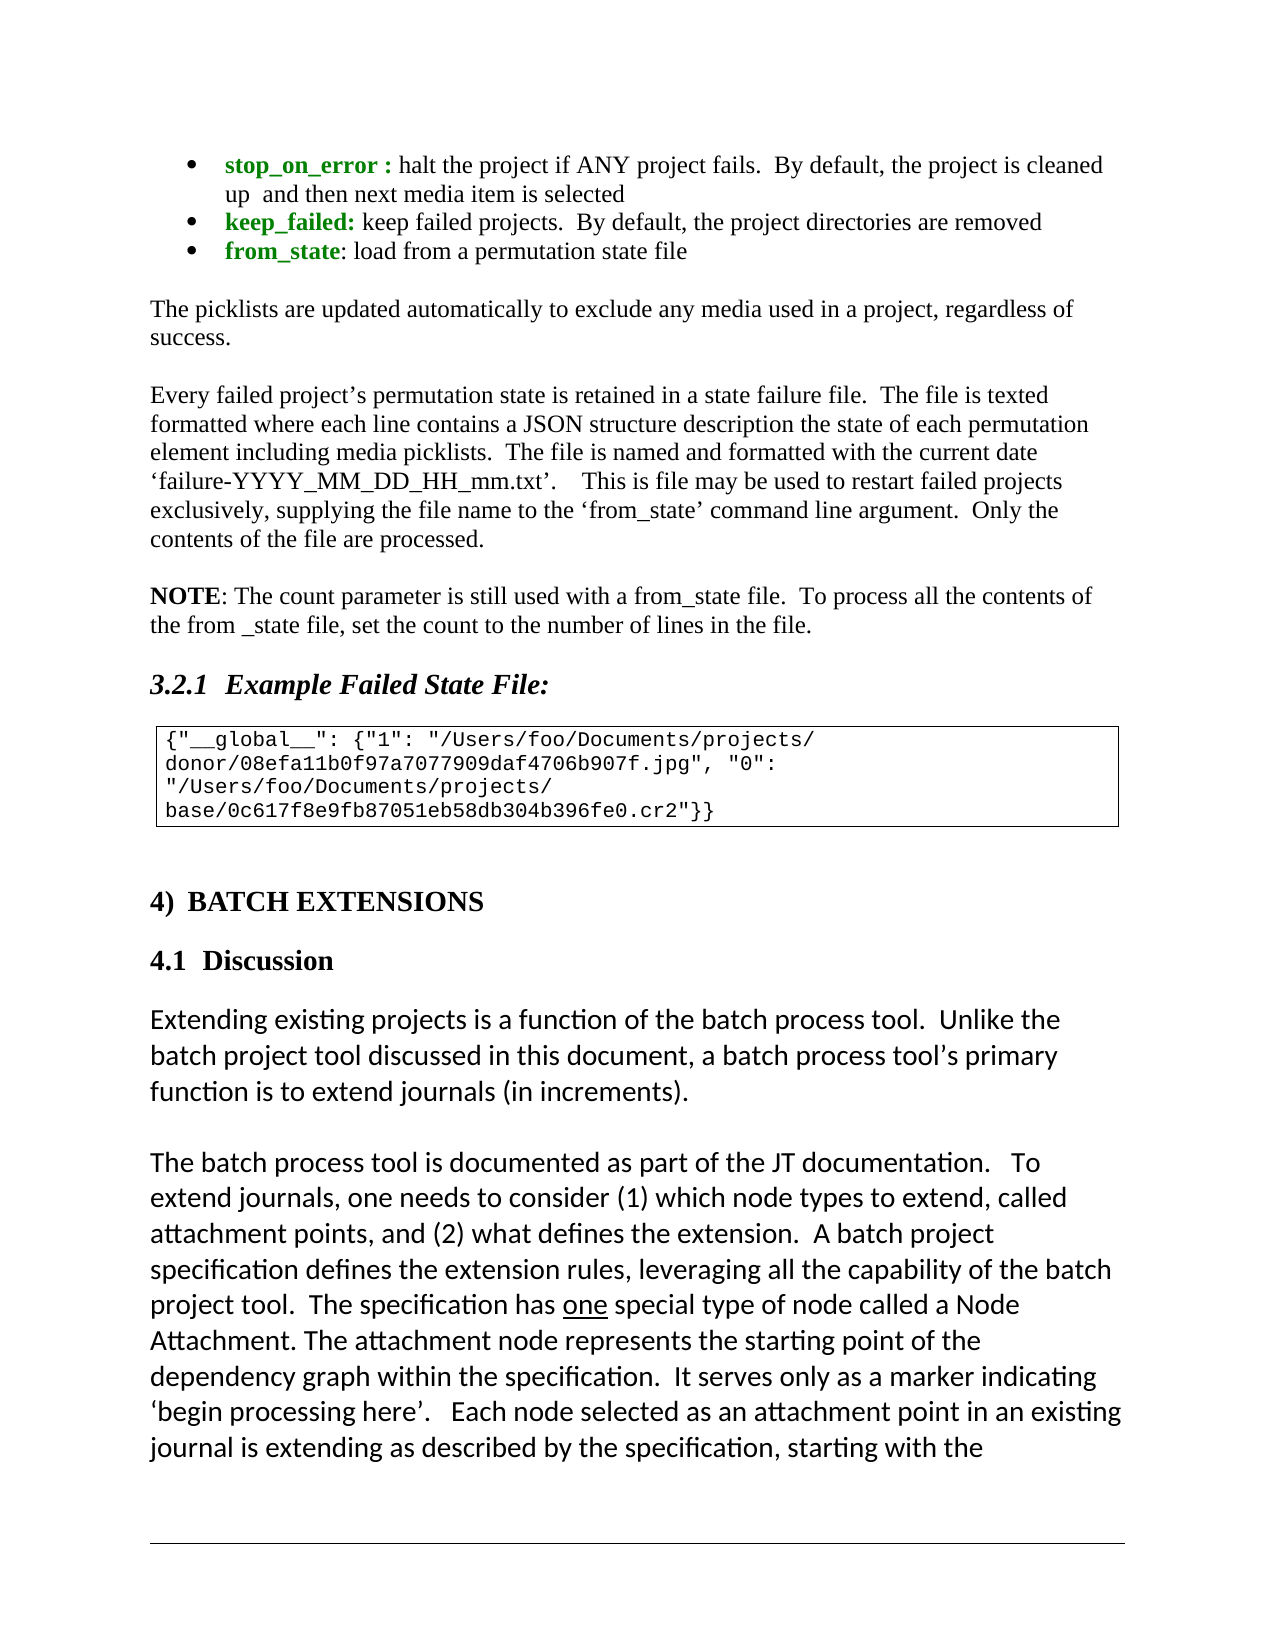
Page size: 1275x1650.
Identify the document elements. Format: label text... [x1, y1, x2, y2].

subtitle Discussion [150, 943, 1125, 976]
subtitle BaTCH Extensions [150, 884, 1125, 918]
list stop_on_error : halt the project if ANY project fails. By default, the project is cleaned up and then next media item is selected [187, 150, 1125, 207]
text {"__global__": {"1": "/Users/foo/Documents/projects/ donor/08efa11b0f97a7077909daf4706b907f.jpg", "0": "/Users/foo/Documents/projects/ base/0c617f8e9fb87051eb58db304b396fe0.cr2"}} [157, 727, 1118, 826]
text NOTE: The count parameter is still used with a from_state file. To process all the contents of the from _state file, set the count to the number of lines in the file. [150, 581, 1125, 639]
text The picklists are updated automatically to exclude any media used in a project, regardless of success. [150, 294, 1125, 351]
text Every failed project’s permutation state is retained in a state failure file. The file is texted formatted where each line contains a JSON structure description the state of each permutation element including media picklists. The file is named and formatted with the current date ‘failure-YYYY_MM_DD_HH_mm.txt’. This is file may be used to restart failed projects exclusively, supplying the file name to the ‘from_state’ command line argument. Only the contents of the file are processed. [150, 380, 1125, 552]
subtitle Example Failed State File: [150, 667, 1125, 701]
list keep_failed: keep failed projects. By default, the project directories are removed [187, 207, 1125, 236]
text Extending existing projects is a function of the batch process tool. Unlike the batch project tool discussed in this document, a batch process tool’s primary function is to extend journals (in increments). [150, 1001, 1125, 1108]
list from_state: load from a permutation state file [187, 236, 1125, 265]
